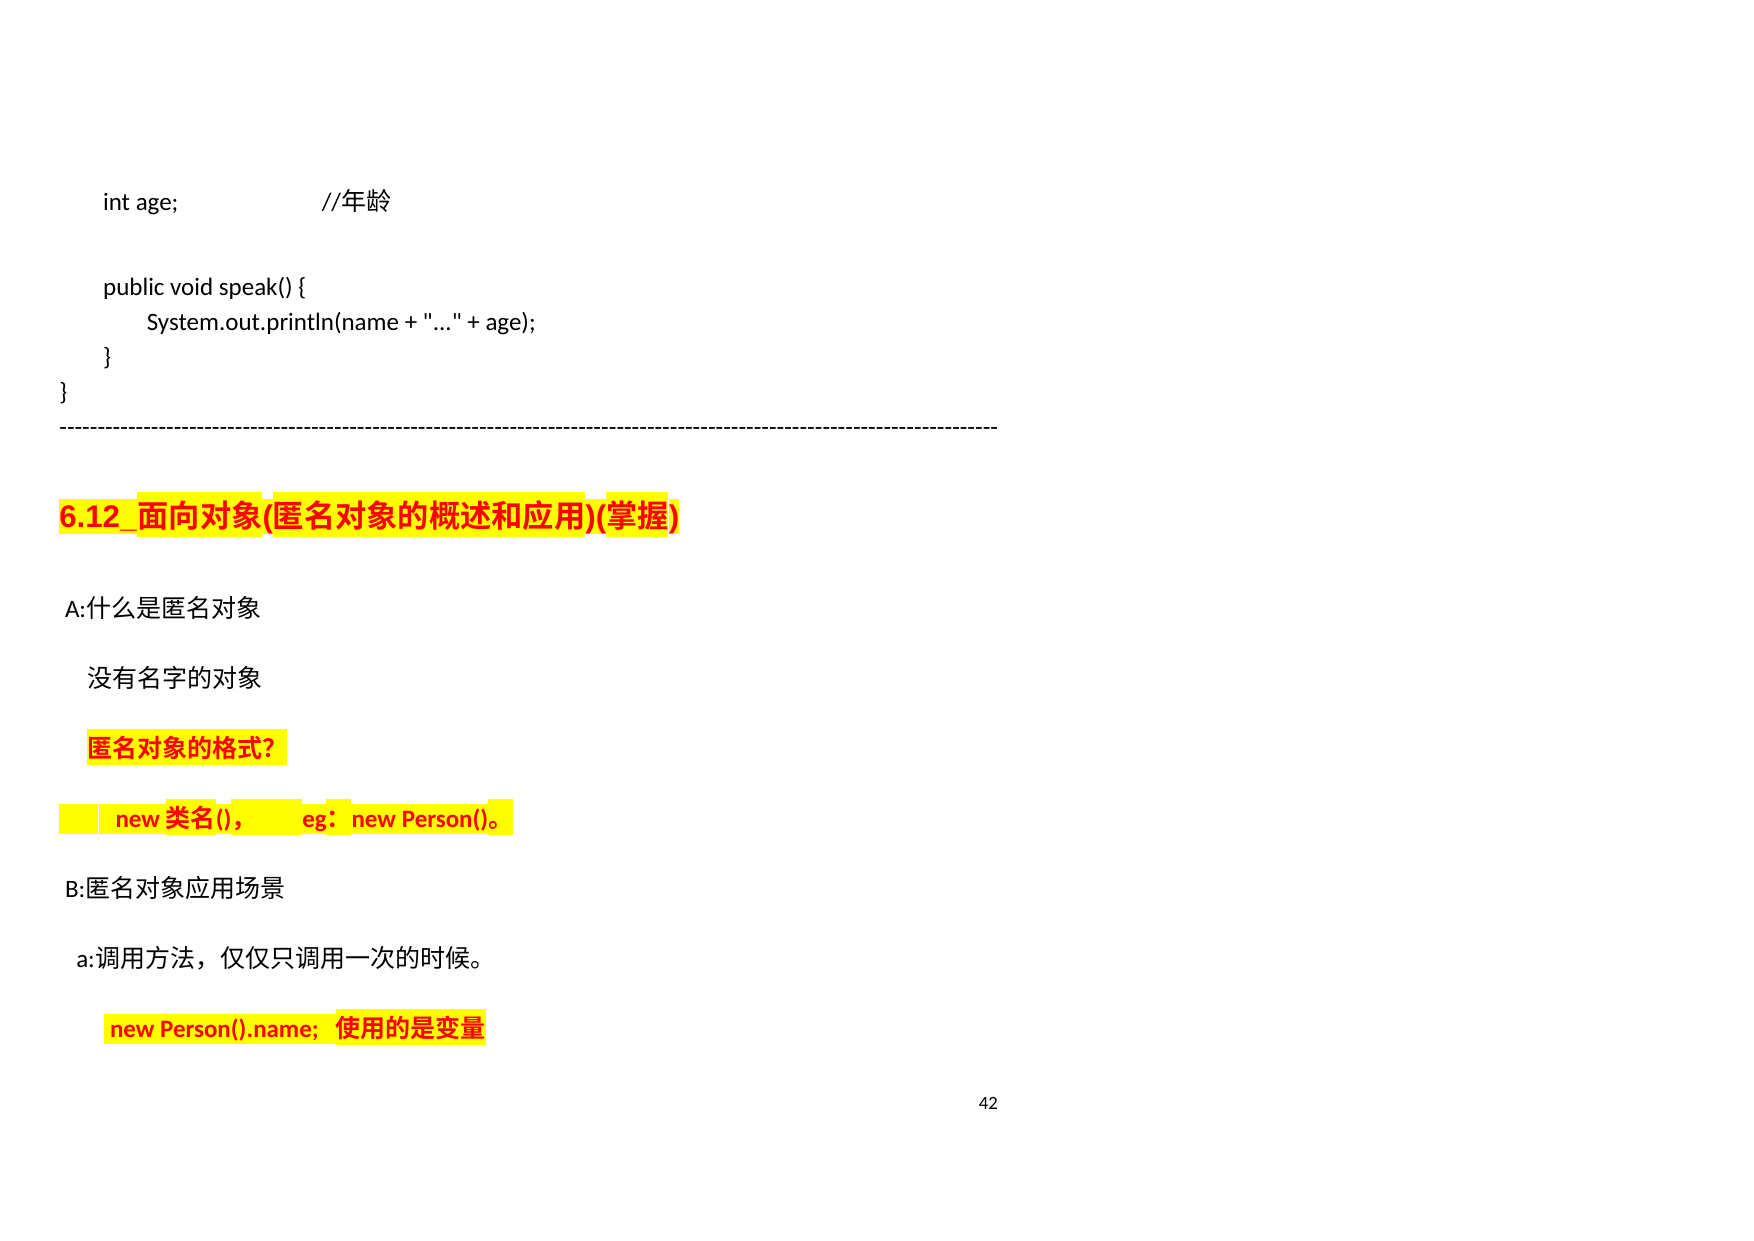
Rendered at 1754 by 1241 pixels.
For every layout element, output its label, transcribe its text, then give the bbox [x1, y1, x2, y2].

text A:什么是匿名对象 [59, 572, 1636, 642]
text B:匿名对象应用场景 [59, 852, 1636, 922]
text --------------------------------------------------------------------------------------------------------------------------- [59, 409, 1636, 444]
text 没有名字的对象 [59, 642, 1636, 712]
text a:调用方法，仅仅只调用一次的时候。 [59, 922, 1636, 992]
text } [59, 339, 1636, 374]
text } [59, 374, 1636, 409]
text new Person().name; 使用的是变量 [59, 992, 1636, 1062]
text public void speak() { [59, 269, 1636, 304]
text int age; //年龄 [59, 164, 1636, 234]
subtitle 6.12_面向对象(匿名对象的概述和应用)(掌握) [59, 479, 1636, 549]
text 匿名对象的格式？ [59, 712, 1636, 782]
text System.out.println(name + "..." + age); [59, 304, 1636, 339]
text new 类名()， eg：new Person()。 [59, 782, 1636, 852]
